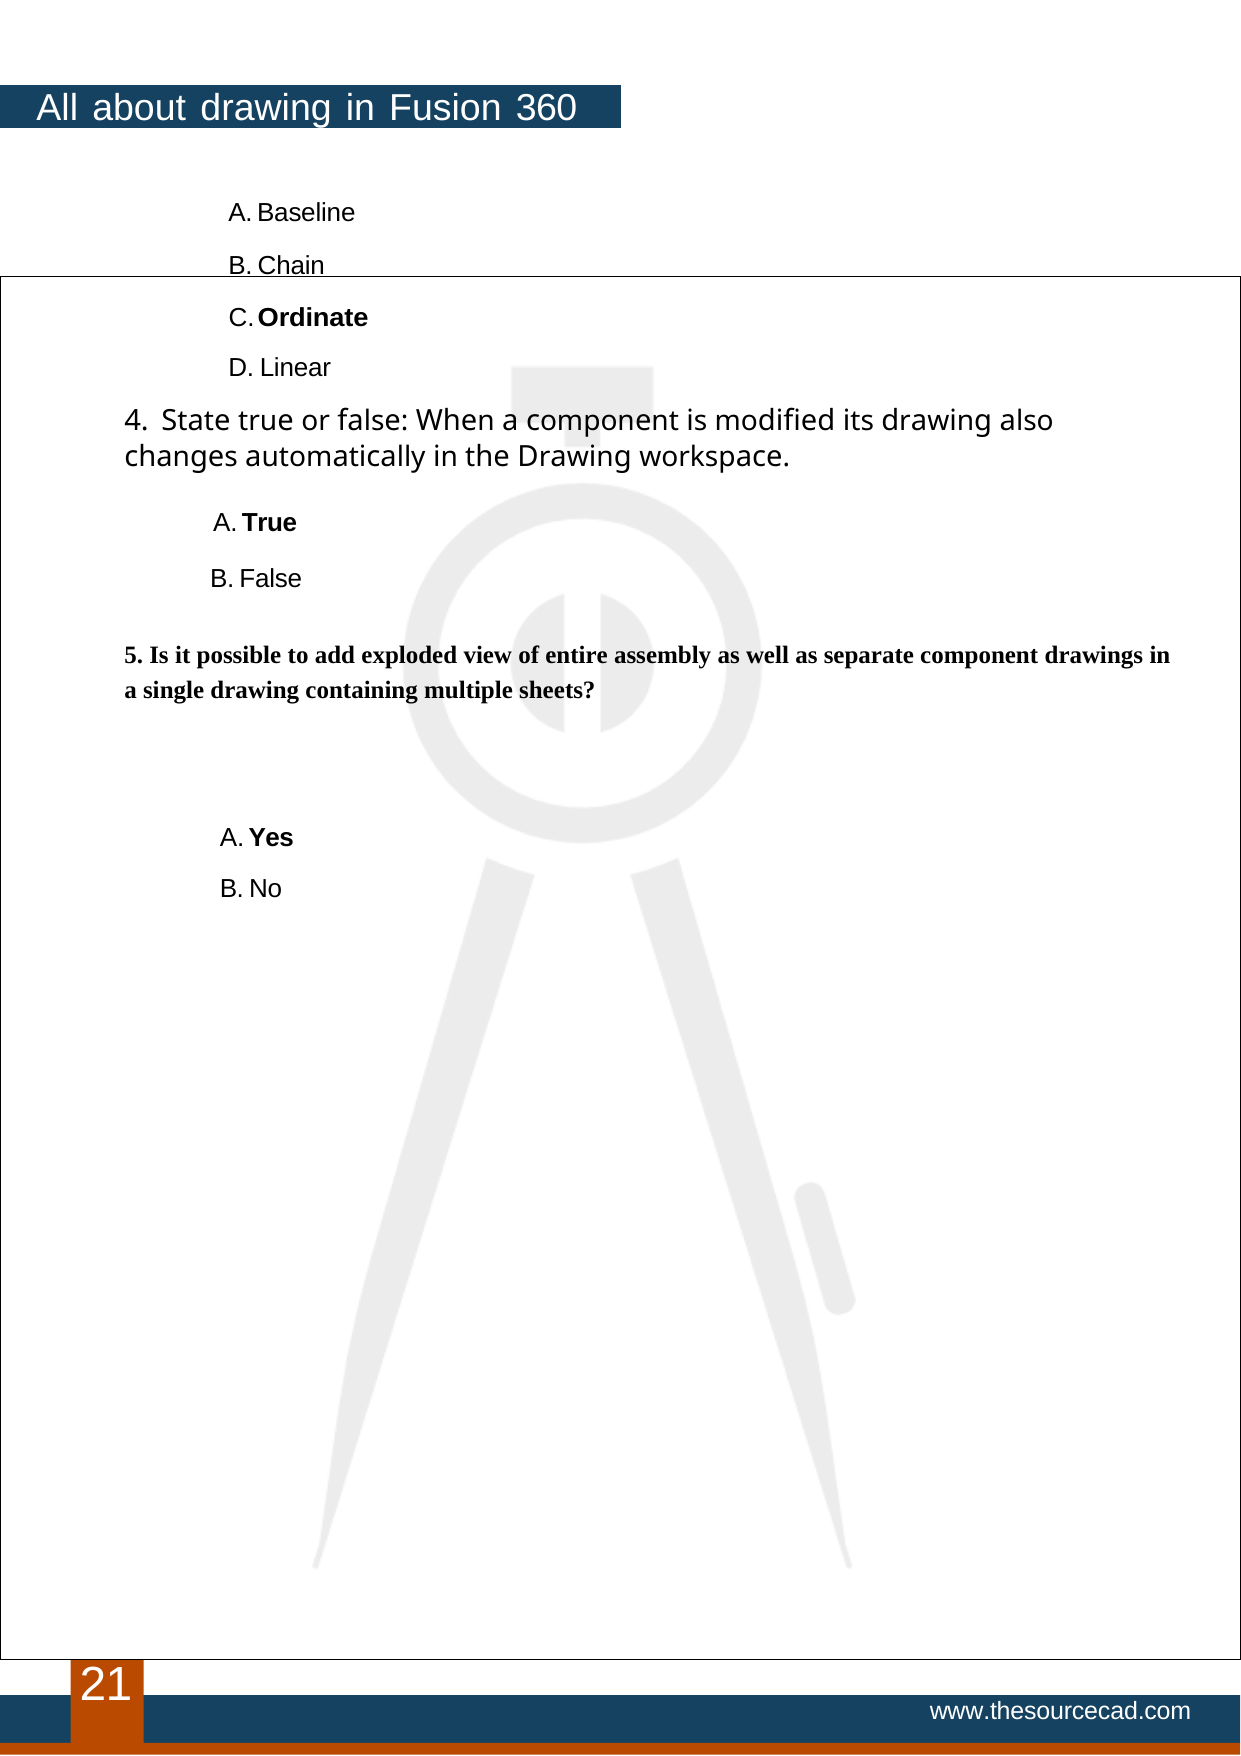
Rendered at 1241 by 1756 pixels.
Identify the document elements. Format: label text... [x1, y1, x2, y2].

list True [213, 507, 1240, 537]
list False [210, 563, 1240, 593]
list Ordinate [228, 302, 1240, 331]
list State true or false: When a component is modified its drawing also changes automatically in the Drawing workspace. [124, 401, 1056, 475]
list No [219, 873, 1240, 903]
list Baseline [228, 197, 1240, 227]
list Chain [228, 250, 1240, 280]
picture [1, 277, 1240, 1659]
text 21 www.thesourcecad.com [79, 1655, 1240, 1729]
list Linear [228, 352, 1240, 381]
list Is it possible to add exploded view of entire assembly as well as separate component drawings in a single drawing containing multiple sheets? [124, 640, 1171, 703]
list Yes [219, 822, 1240, 852]
